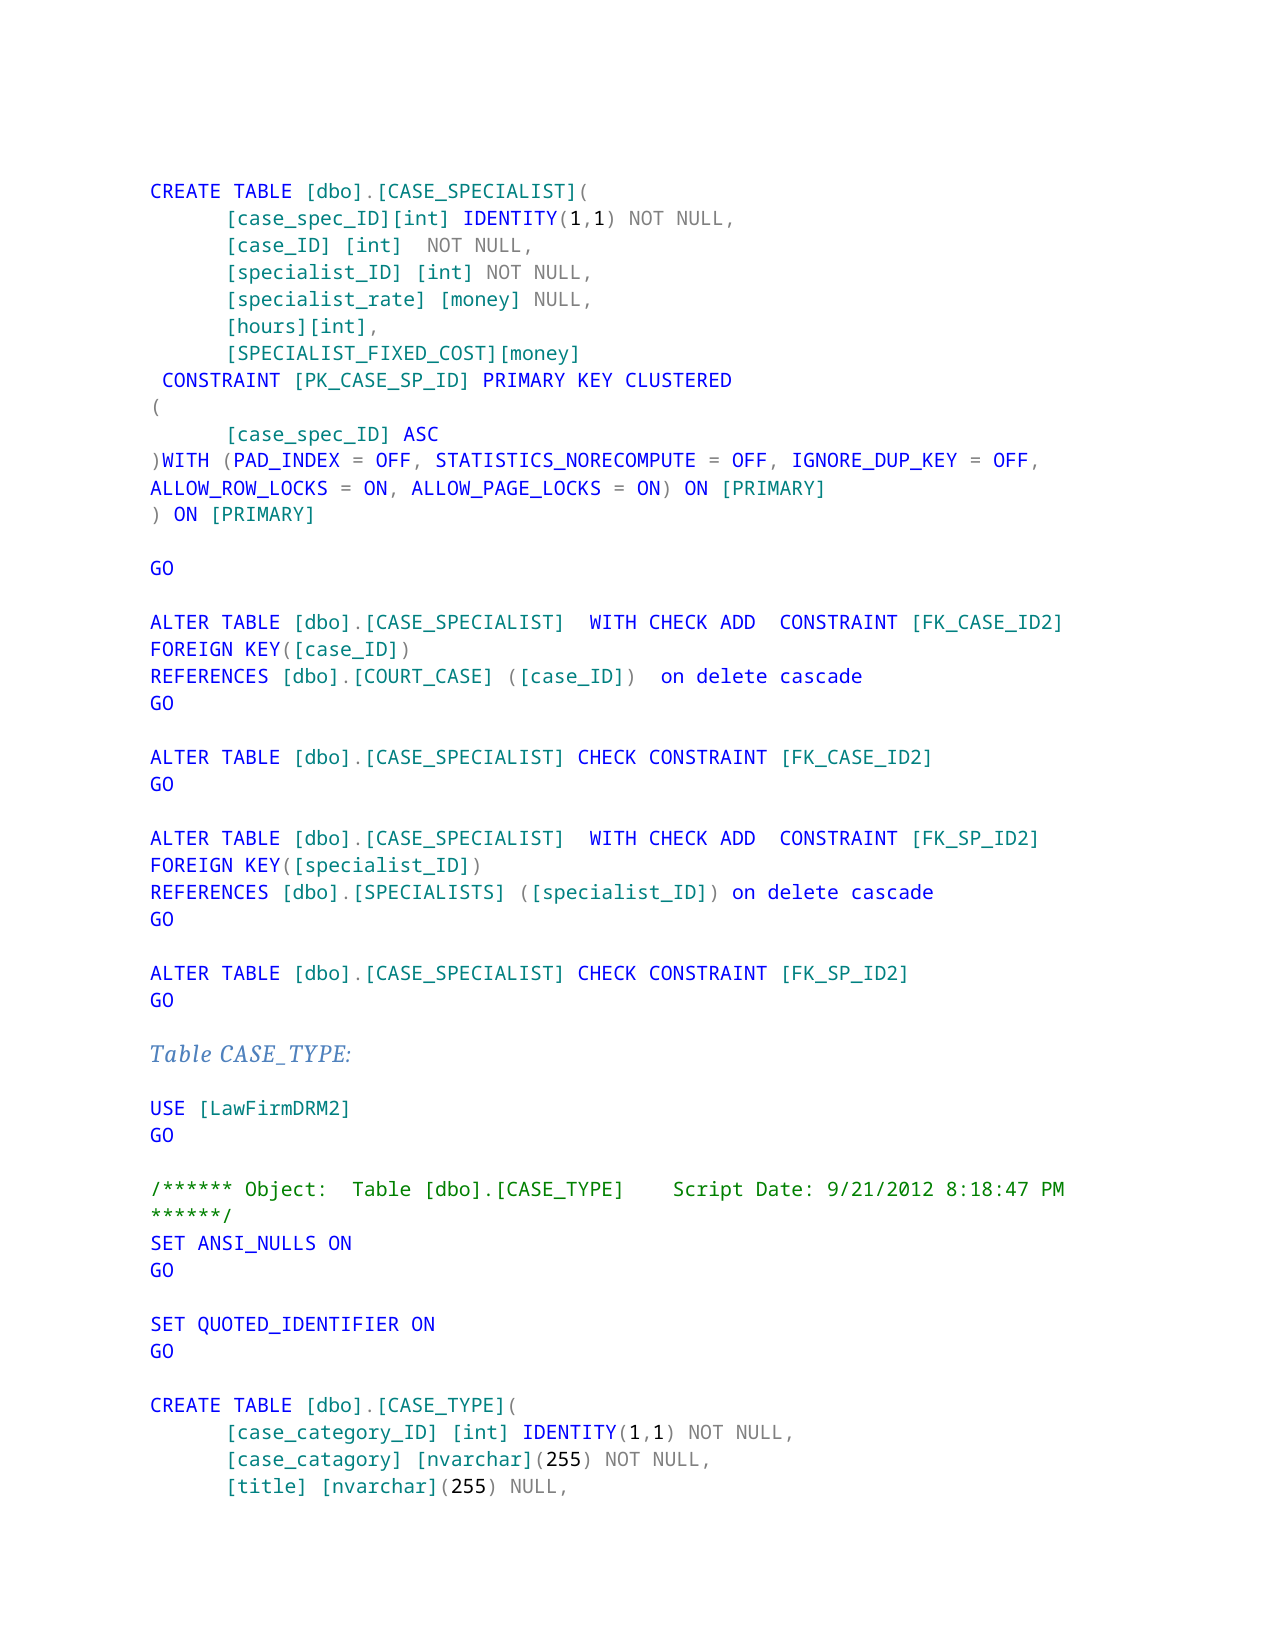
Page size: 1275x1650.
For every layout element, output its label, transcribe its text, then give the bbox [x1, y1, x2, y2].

text ALTER TABLE [dbo].[CASE_SPECIALIST] WITH CHECK ADD CONSTRAINT [FK_CASE_ID2] FOREIGN KEY([case_ID]) [150, 609, 1125, 663]
text CREATE TABLE [dbo].[CASE_TYPE]( [150, 1391, 1125, 1418]
text /****** Object: Table [dbo].[CASE_TYPE] Script Date: 9/21/2012 8:18:47 PM ******/ [150, 1175, 1125, 1229]
text ( [150, 393, 1125, 420]
text REFERENCES [dbo].[COURT_CASE] ([case_ID]) on delete cascade [150, 663, 1125, 689]
text [specialist_rate] [money] NULL, [150, 285, 1125, 312]
text CREATE TABLE [dbo].[CASE_SPECIALIST]( [150, 177, 1125, 204]
text GO [150, 1337, 1125, 1364]
text [case_ID] [int] NOT NULL, [150, 231, 1125, 258]
text [SPECIALIST_FIXED_COST][money] [150, 339, 1125, 366]
text CONSTRAINT [PK_CASE_SP_ID] PRIMARY KEY CLUSTERED [150, 366, 1125, 393]
text GO [150, 905, 1125, 932]
text ) ON [PRIMARY] [150, 501, 1125, 528]
text SET ANSI_NULLS ON [150, 1229, 1125, 1256]
text [case_category_ID] [int] IDENTITY(1,1) NOT NULL, [150, 1418, 1125, 1445]
text [case_spec_ID][int] IDENTITY(1,1) NOT NULL, [150, 204, 1125, 231]
text GO [150, 689, 1125, 717]
text ALTER TABLE [dbo].[CASE_SPECIALIST] CHECK CONSTRAINT [FK_SP_ID2] [150, 959, 1125, 986]
text [title] [nvarchar](255) NULL, [150, 1472, 1125, 1499]
text USE [LawFirmDRM2] [150, 1094, 1125, 1121]
text [case_catagory] [nvarchar](255) NOT NULL, [150, 1445, 1125, 1472]
text GO [150, 555, 1125, 582]
text GO [150, 1121, 1125, 1148]
text SET QUOTED_IDENTIFIER ON [150, 1310, 1125, 1337]
text [case_spec_ID] ASC [150, 420, 1125, 447]
text ALTER TABLE [dbo].[CASE_SPECIALIST] CHECK CONSTRAINT [FK_CASE_ID2] [150, 743, 1125, 771]
text REFERENCES [dbo].[SPECIALISTS] ([specialist_ID]) on delete cascade [150, 878, 1125, 905]
text GO [150, 986, 1125, 1013]
text )WITH (PAD_INDEX = OFF, STATISTICS_NORECOMPUTE = OFF, IGNORE_DUP_KEY = OFF, ALLOW_ROW_LOCKS = ON, ALLOW_PAGE_LOCKS = ON) ON [PRIMARY] [150, 447, 1125, 501]
text [specialist_ID] [int] NOT NULL, [150, 258, 1125, 285]
text GO [150, 1256, 1125, 1283]
subtitle Table CASE_TYPE: [150, 1040, 1125, 1069]
text [hours][int], [150, 312, 1125, 339]
text GO [150, 771, 1125, 797]
text ALTER TABLE [dbo].[CASE_SPECIALIST] WITH CHECK ADD CONSTRAINT [FK_SP_ID2] FOREIGN KEY([specialist_ID]) [150, 824, 1125, 878]
